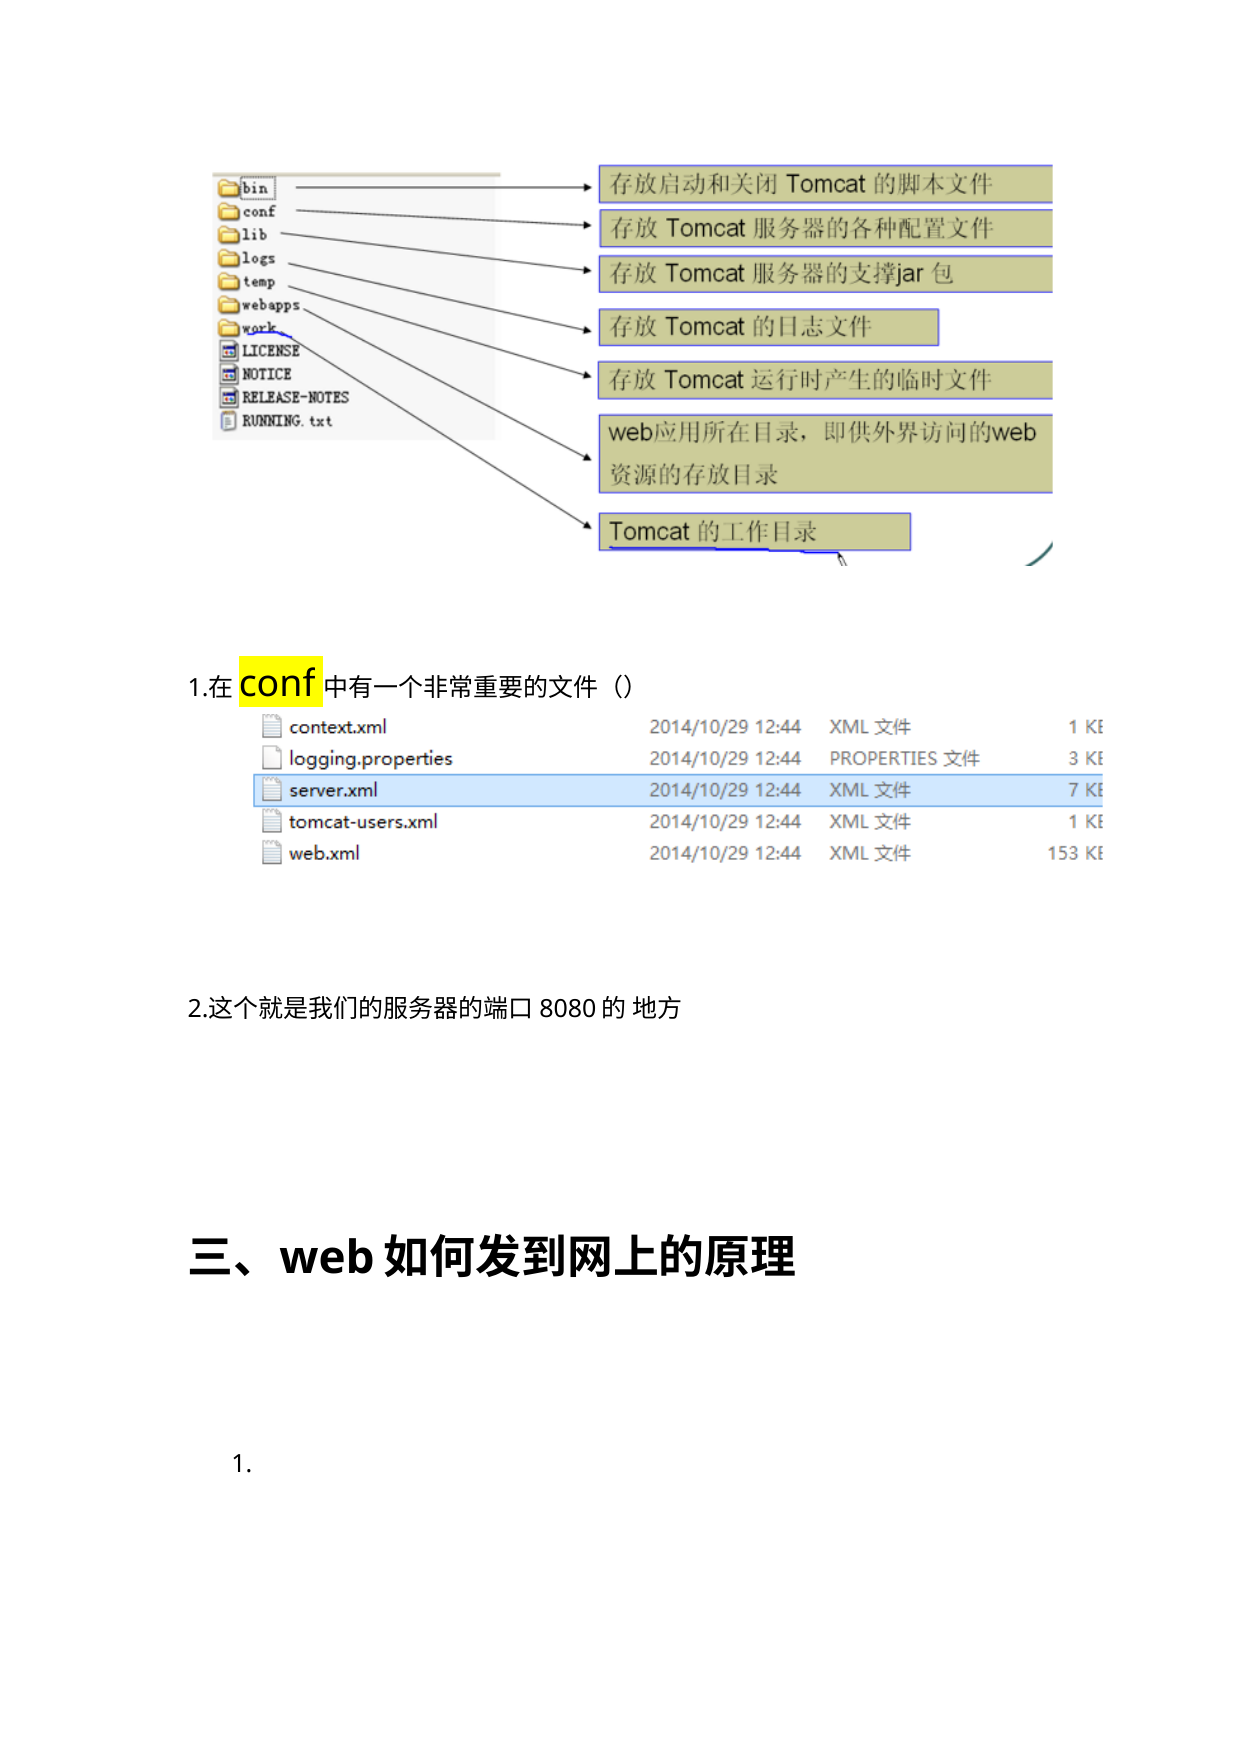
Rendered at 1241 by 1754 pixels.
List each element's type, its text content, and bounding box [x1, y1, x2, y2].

text 2.这个就是我们的服务器的端口 8080的 地方 [187, 974, 1053, 1039]
picture [237, 714, 1103, 890]
text 1. [187, 1431, 1053, 1496]
picture [187, 162, 1053, 566]
subtitle 三、web如何发到网上的原理 [187, 1205, 1053, 1302]
text 1.在conf中有一个非常重要的文件（） [187, 649, 1053, 714]
